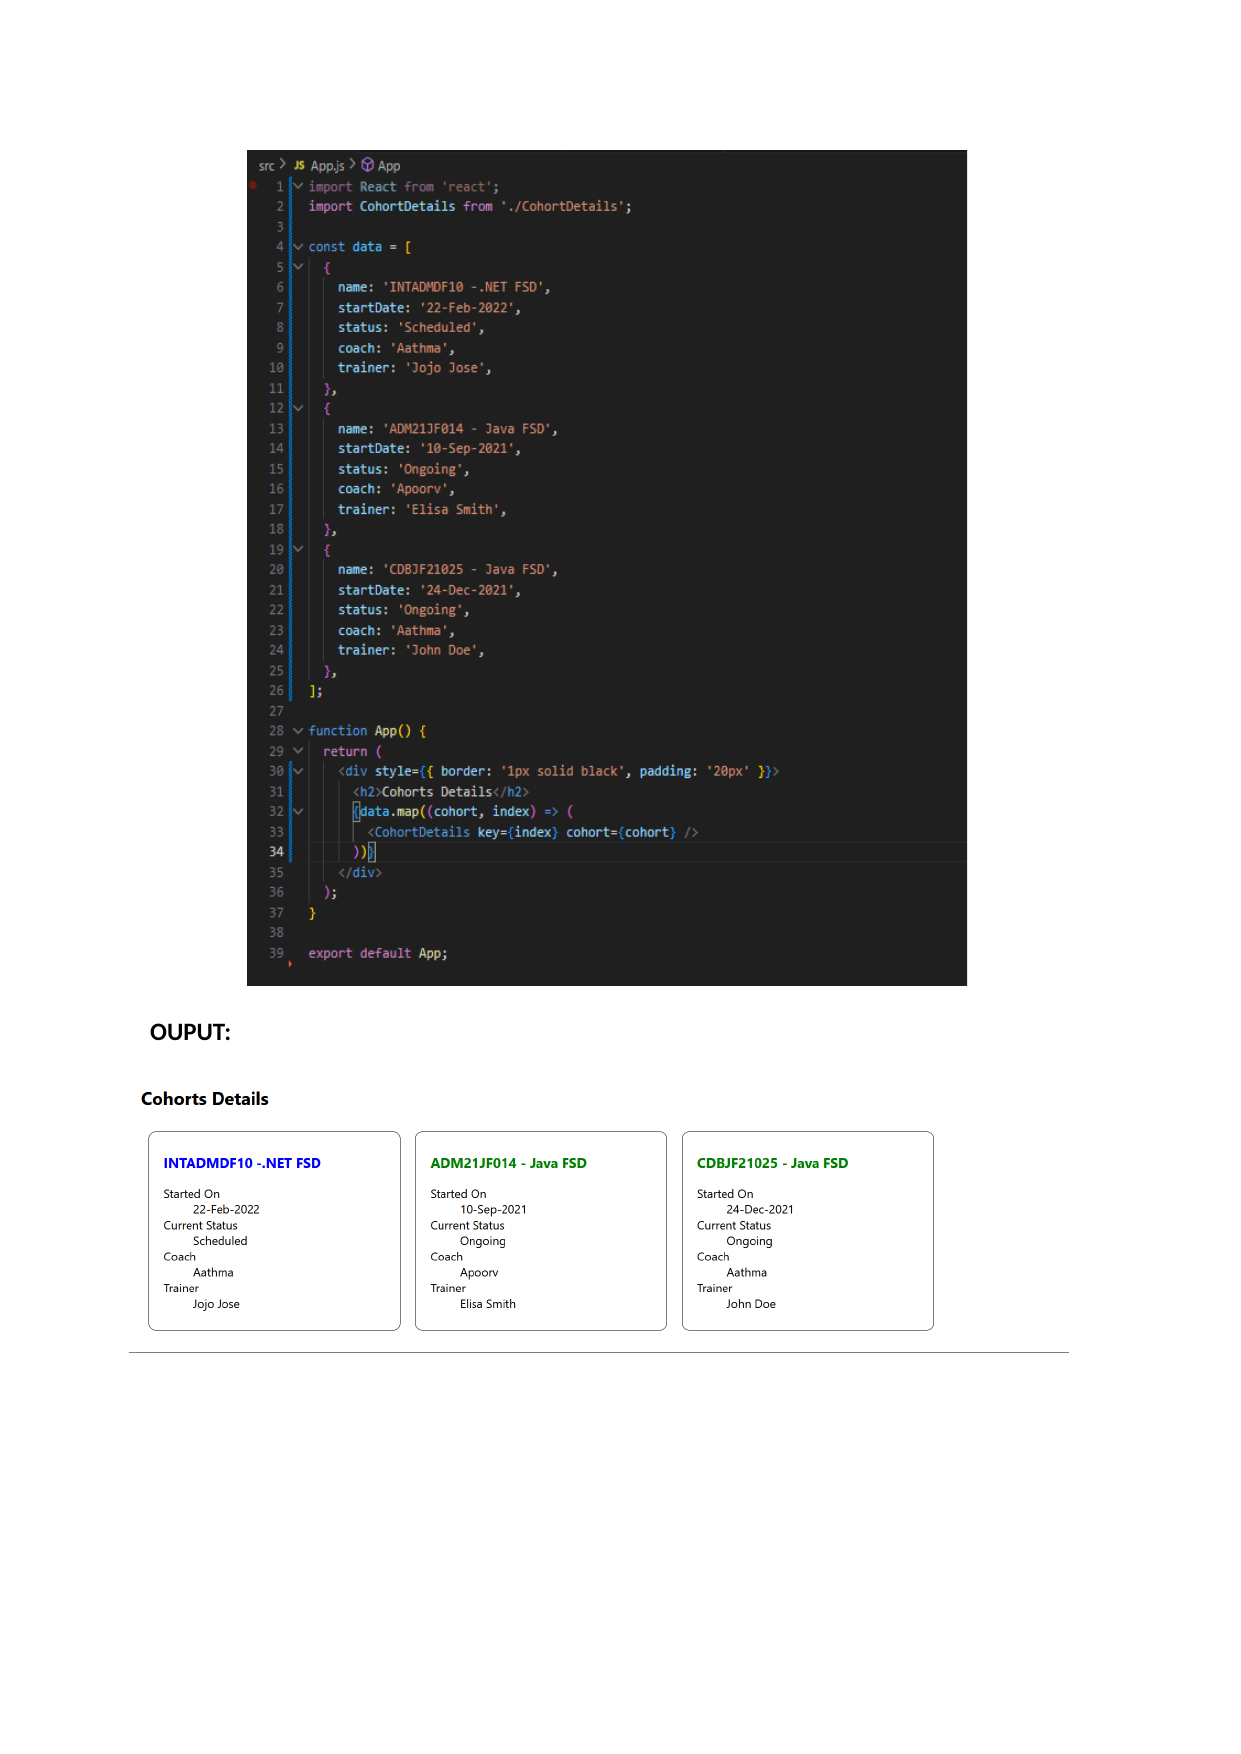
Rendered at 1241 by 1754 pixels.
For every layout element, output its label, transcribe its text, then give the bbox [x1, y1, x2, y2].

picture [247, 150, 968, 986]
picture [128, 1076, 1069, 1436]
